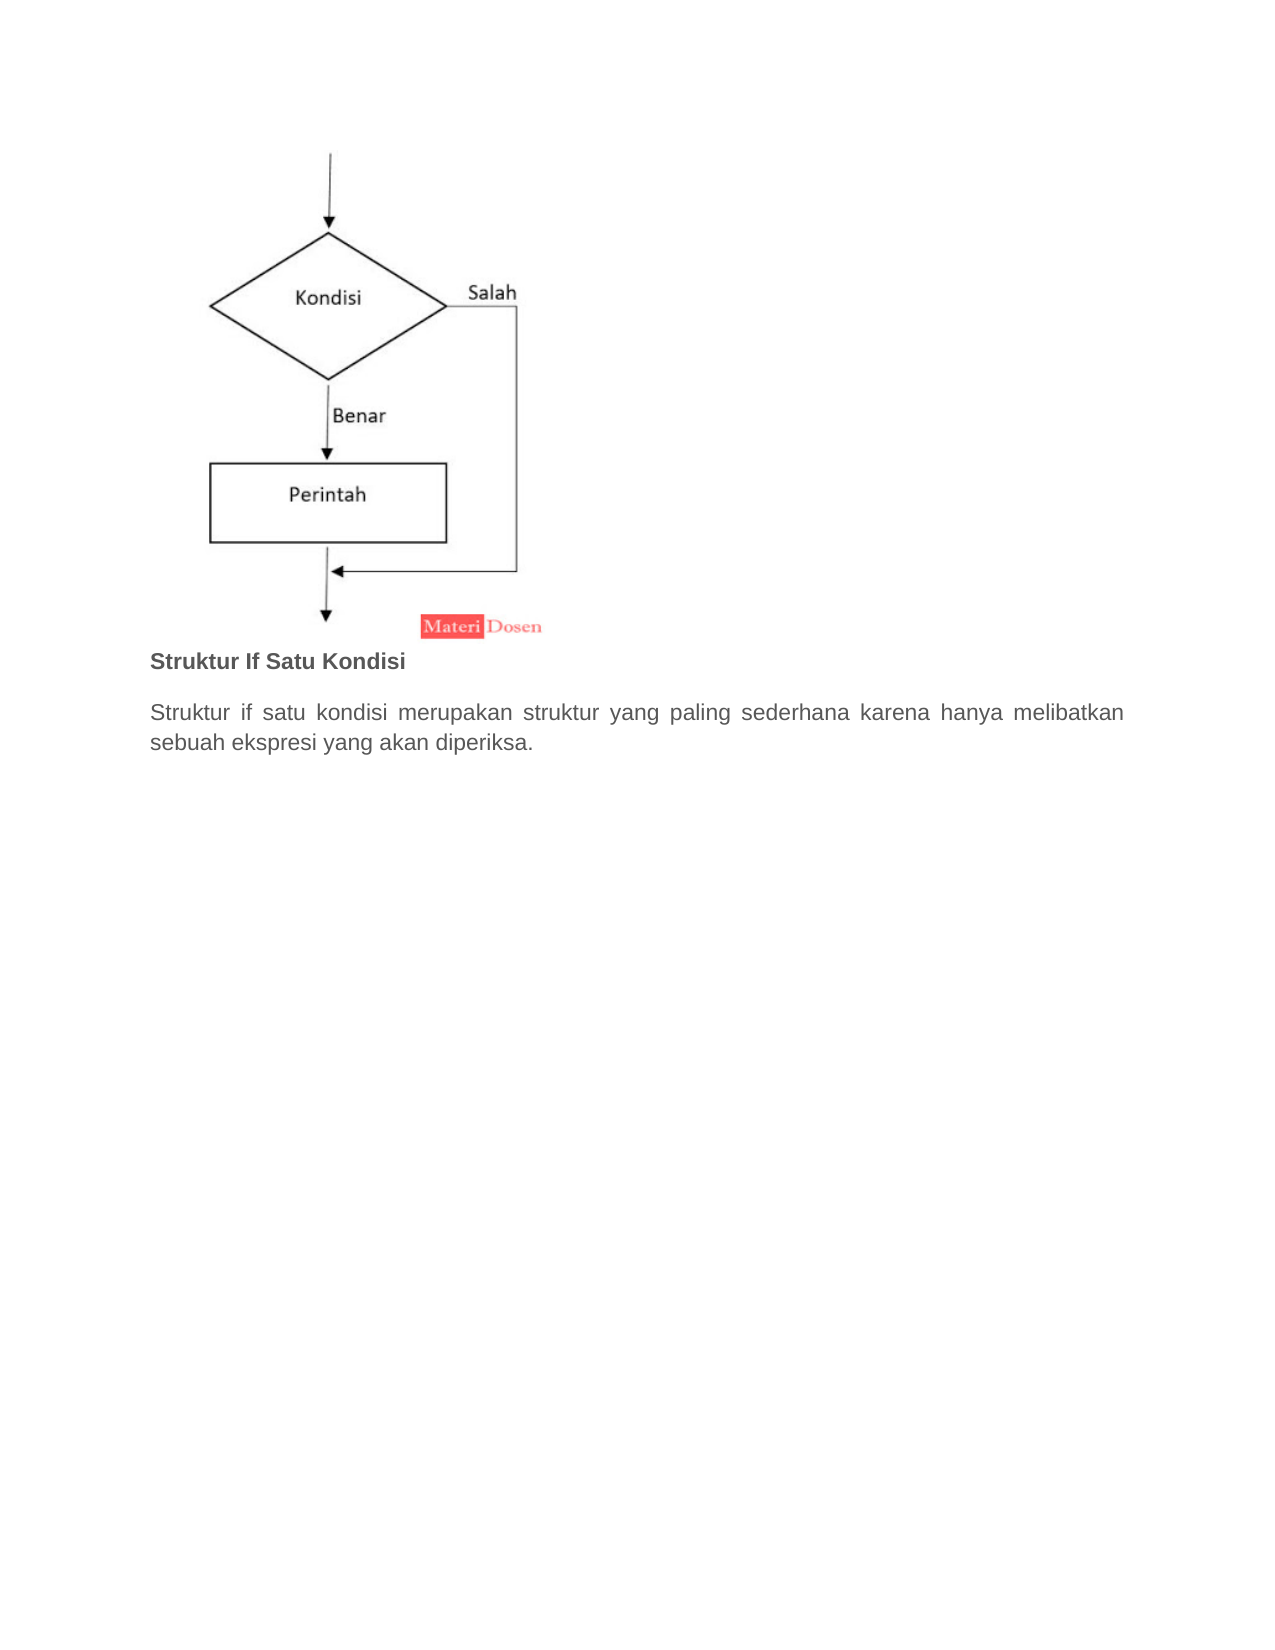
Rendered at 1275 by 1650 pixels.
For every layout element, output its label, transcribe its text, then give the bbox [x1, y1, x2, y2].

text Struktur if satu kondisi merupakan struktur yang paling sederhana karena hanya melibatkan sebuah ekspresi yang akan diperiksa. [150, 699, 1125, 756]
picture [150, 150, 546, 644]
